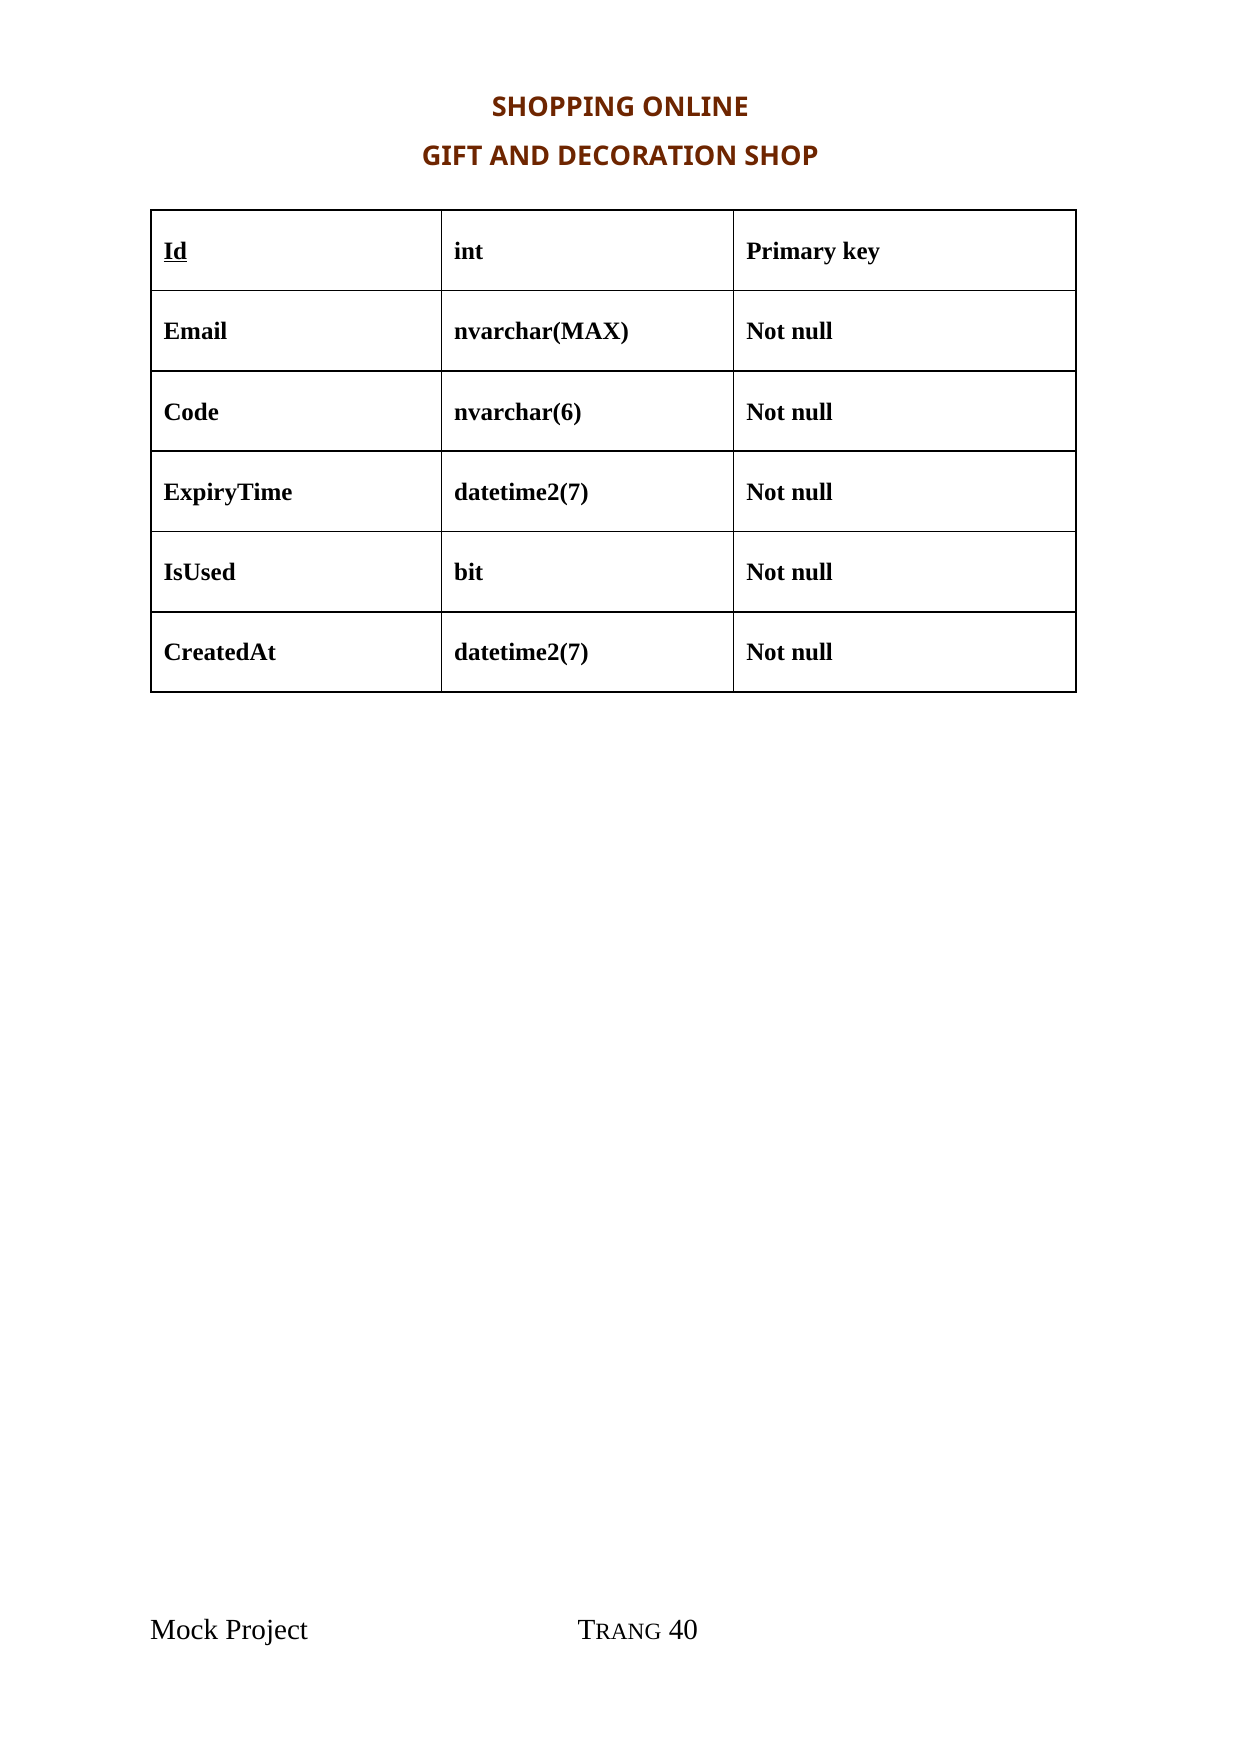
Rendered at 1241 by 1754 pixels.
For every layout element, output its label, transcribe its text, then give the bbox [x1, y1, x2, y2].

table_cell CreatedAt [152, 613, 441, 691]
table_cell datetime2(7) [442, 613, 733, 691]
table_cell bit [442, 532, 733, 611]
table_cell Not null [734, 372, 1075, 450]
table_cell Id [152, 211, 441, 290]
table_cell ExpiryTime [152, 452, 441, 531]
table_cell datetime2(7) [442, 452, 733, 531]
table_cell int [442, 211, 733, 290]
table_cell Email [152, 291, 441, 370]
table_cell IsUsed [152, 532, 441, 611]
table_cell Not null [734, 291, 1075, 370]
table_cell nvarchar(6) [442, 372, 733, 450]
table_cell nvarchar(MAX) [442, 291, 733, 370]
table_cell Not null [734, 613, 1075, 691]
table_cell Not null [734, 532, 1075, 611]
table_cell Code [152, 372, 441, 450]
table_cell Primary key [734, 211, 1075, 290]
table_cell Not null [734, 452, 1075, 531]
